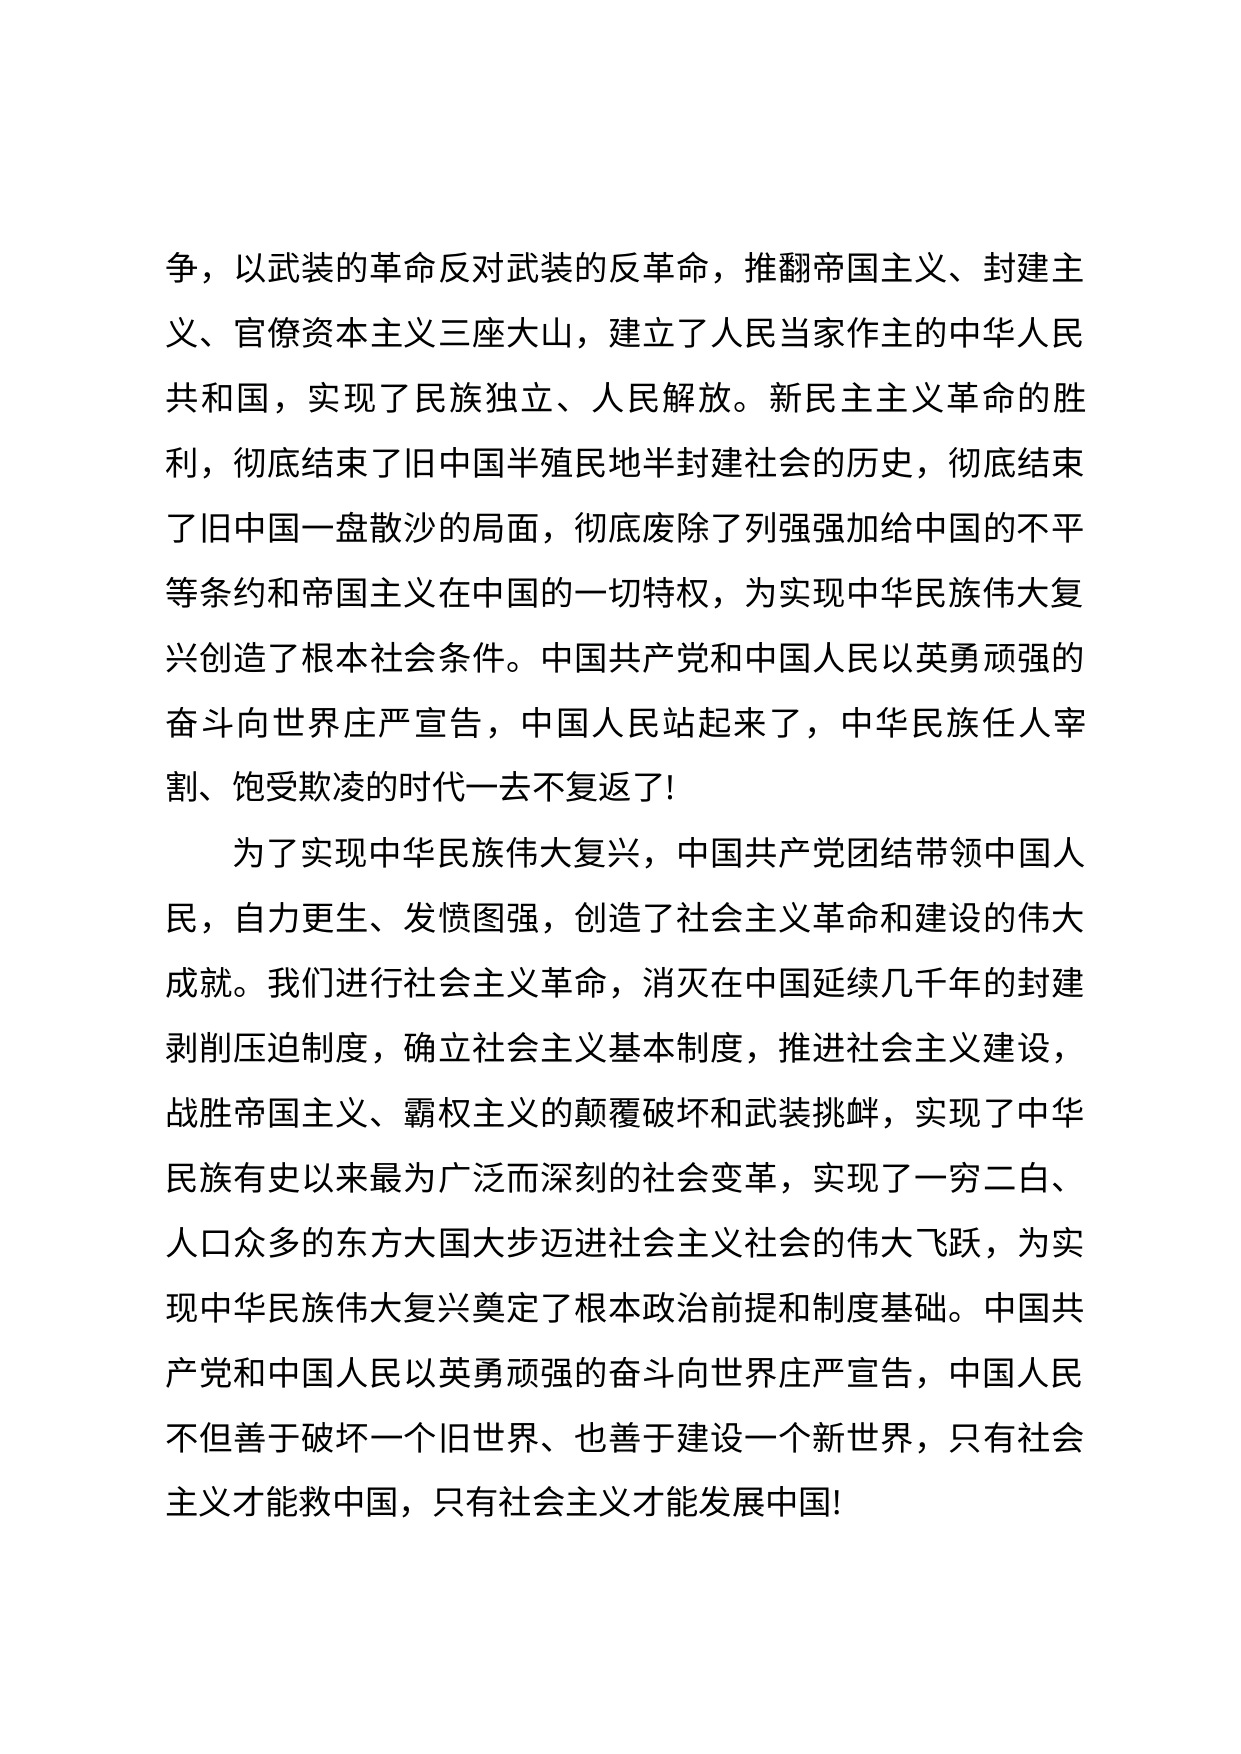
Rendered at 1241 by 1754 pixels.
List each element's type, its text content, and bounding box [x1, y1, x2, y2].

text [165, 233, 1087, 818]
text 为了实现中华民族伟大复兴，中国共产党团结带领中国人民，自力更生、发愤图强，创造了社会主义革命和建设的伟大成就。我们进行社会主义革命，消灭在中国延续几千年的封建剥削压迫制度，确立社会主义基本制度，推进社会主义建设，战胜帝国主义、霸权主义的颠覆破坏和武装挑衅，实现了中华民族有史以来最为广泛而深刻的社会变革，实现了一穷二白、人口众多的东方大国大步迈进社会主义社会的伟大飞跃，为实现中华民族伟大复兴奠定了根本政治前提和制度基础。中国共产党和中国人民以英勇顽强的奋斗向世界庄严宣告，中国人民不但善于破坏一个旧世界、也善于建设一个新世界，只有社会主义才能救中国，只有社会主义才能发展中国! [165, 818, 1087, 1533]
